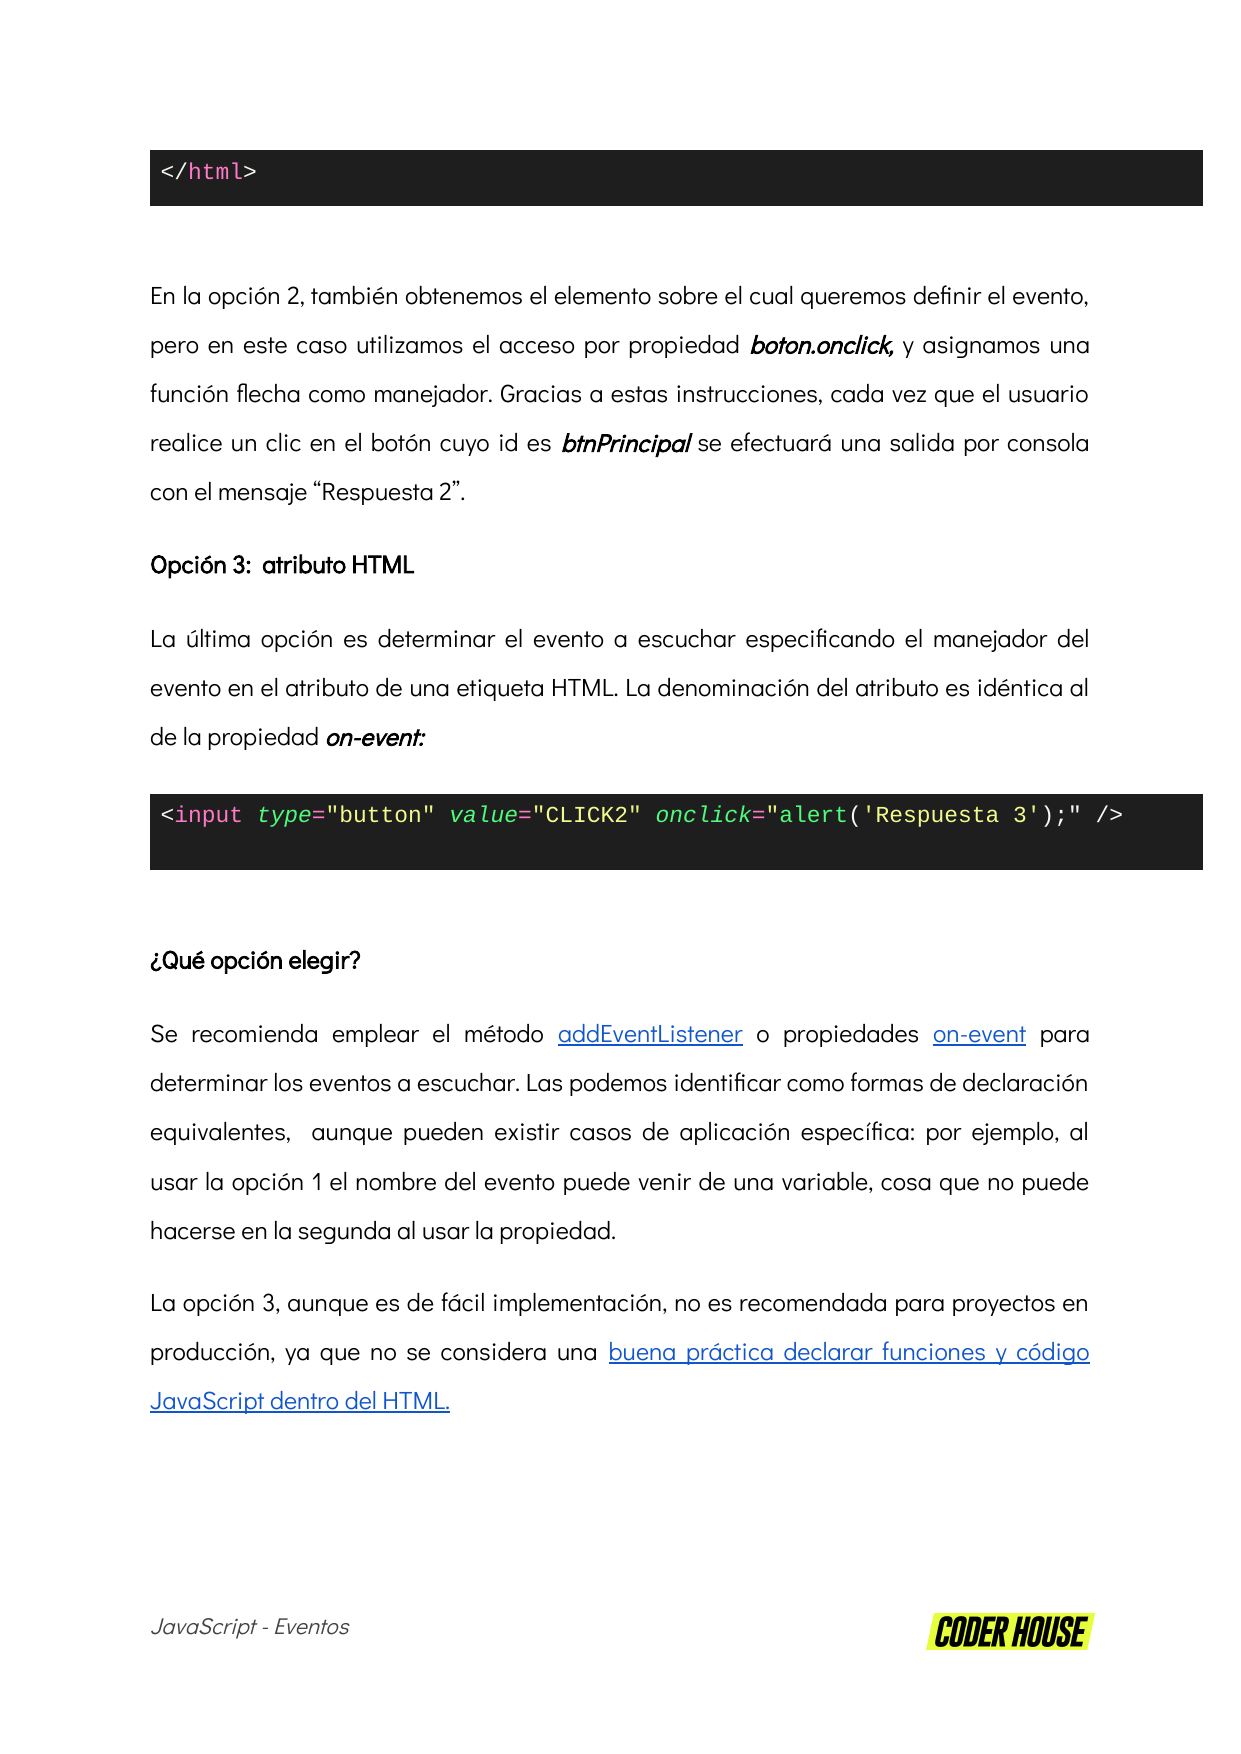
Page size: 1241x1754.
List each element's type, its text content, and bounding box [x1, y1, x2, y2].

text La última opción es determinar el evento a escuchar especificando el manejador del evento en el atributo de una etiqueta HTML. La denominación del atributo es idéntica al de la propiedad on-event: [150, 621, 1090, 752]
text Opción 3: atributo HTML [150, 547, 1090, 579]
text ¿Qué opción elegir? [150, 942, 1090, 975]
table_header <input type="button" value="CLICK2" onclick="alert('Respuesta 3');" /> [150, 794, 1203, 870]
picture [922, 1607, 1099, 1656]
text Se recomienda emplear el método addEventListener o propiedades on-event para determinar los eventos a escuchar. Las podemos identificar como formas de declaración equivalentes, aunque pueden existir casos de aplicación específica: por ejemplo, al usar la opción 1 el nombre del evento puede venir de una variable, cosa que no puede hacerse en la segunda al usar la propiedad. [150, 1016, 1090, 1246]
text En la opción 2, también obtenemos el elemento sobre el cual queremos definir el evento, pero en este caso utilizamos el acceso por propiedad boton.onclick, y asignamos una función flecha como manejador. Gracias a estas instrucciones, cada vez que el usuario realice un clic en el botón cuyo id es btnPrincipal se efectuará una salida por consola con el mensaje “Respuesta 2”. [150, 278, 1090, 507]
text La opción 3, aunque es de fácil implementación, no es recomendada para proyectos en producción, ya que no se considera una buena práctica declarar funciones y código JavaScript dentro del HTML. [150, 1285, 1090, 1416]
